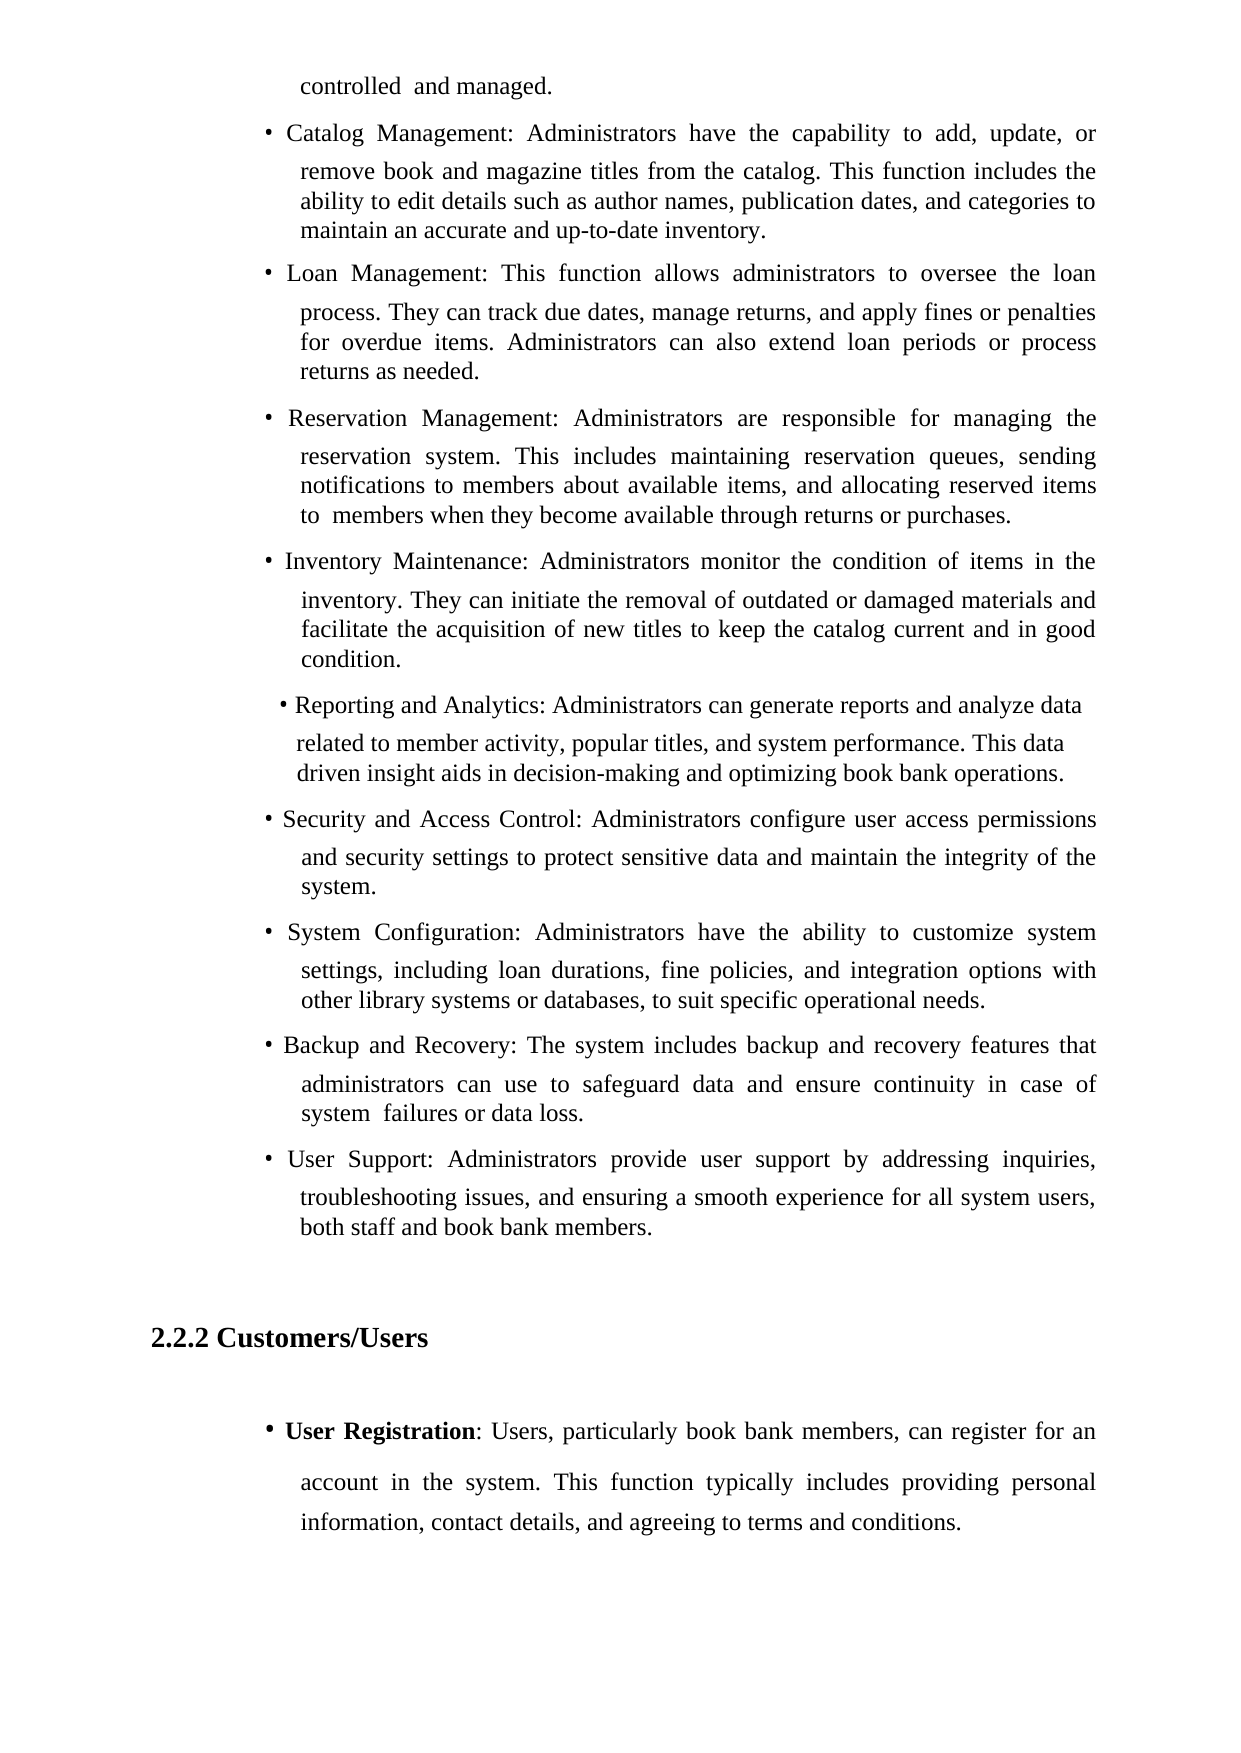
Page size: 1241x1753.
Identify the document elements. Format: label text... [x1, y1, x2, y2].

text • Loan Management: This function allows administrators to oversee the loan process. They can track due dates, manage returns, and apply fines or penalties for overdue items. Administrators can also extend loan periods or process returns as needed. [264, 245, 1097, 385]
text • User Support: Administrators provide user support by addressing inquiries, troubleshooting issues, and ensuring a smooth experience for all system users, both staff and book bank members. [264, 1131, 1097, 1240]
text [264, 71, 1097, 100]
text • Backup and Recovery: The system includes backup and recovery features that administrators can use to safeguard data and ensure continuity in case of system failures or data loss. [264, 1017, 1097, 1127]
text • Reporting and Analytics: Administrators can generate reports and analyze data related to member activity, popular titles, and system performance. This data driven insight aids in decision-making and optimizing book bank operations. [264, 677, 1097, 786]
text • Catalog Management: Administrators have the capability to add, update, or remove book and magazine titles from the catalog. This function includes the ability to edit details such as author names, publication dates, and categories to maintain an accurate and up-to-date inventory. [264, 104, 1097, 244]
text • Security and Access Control: Administrators configure user access permissions and security settings to protect sensitive data and maintain the integrity of the system. [264, 790, 1097, 900]
text 2.2.2 Customers/Users [151, 1320, 1143, 1353]
text • Inventory Maintenance: Administrators monitor the condition of items in the inventory. They can initiate the removal of outdated or damaged materials and facilitate the acquisition of new titles to keep the catalog current and in good condition. [264, 533, 1097, 673]
text • Reservation Management: Administrators are responsible for managing the reservation system. This includes maintaining reservation queues, sending notifications to members about available items, and allocating reserved items to members when they become available through returns or purchases. [264, 389, 1097, 529]
text • User Registration: Users, particularly book bank members, can register for an account in the system. This function typically includes providing personal information, contact details, and agreeing to terms and conditions. [264, 1396, 1097, 1535]
text • System Configuration: Administrators have the ability to customize system settings, including loan durations, fine policies, and integration options with other library systems or databases, to suit specific operational needs. [264, 904, 1097, 1013]
